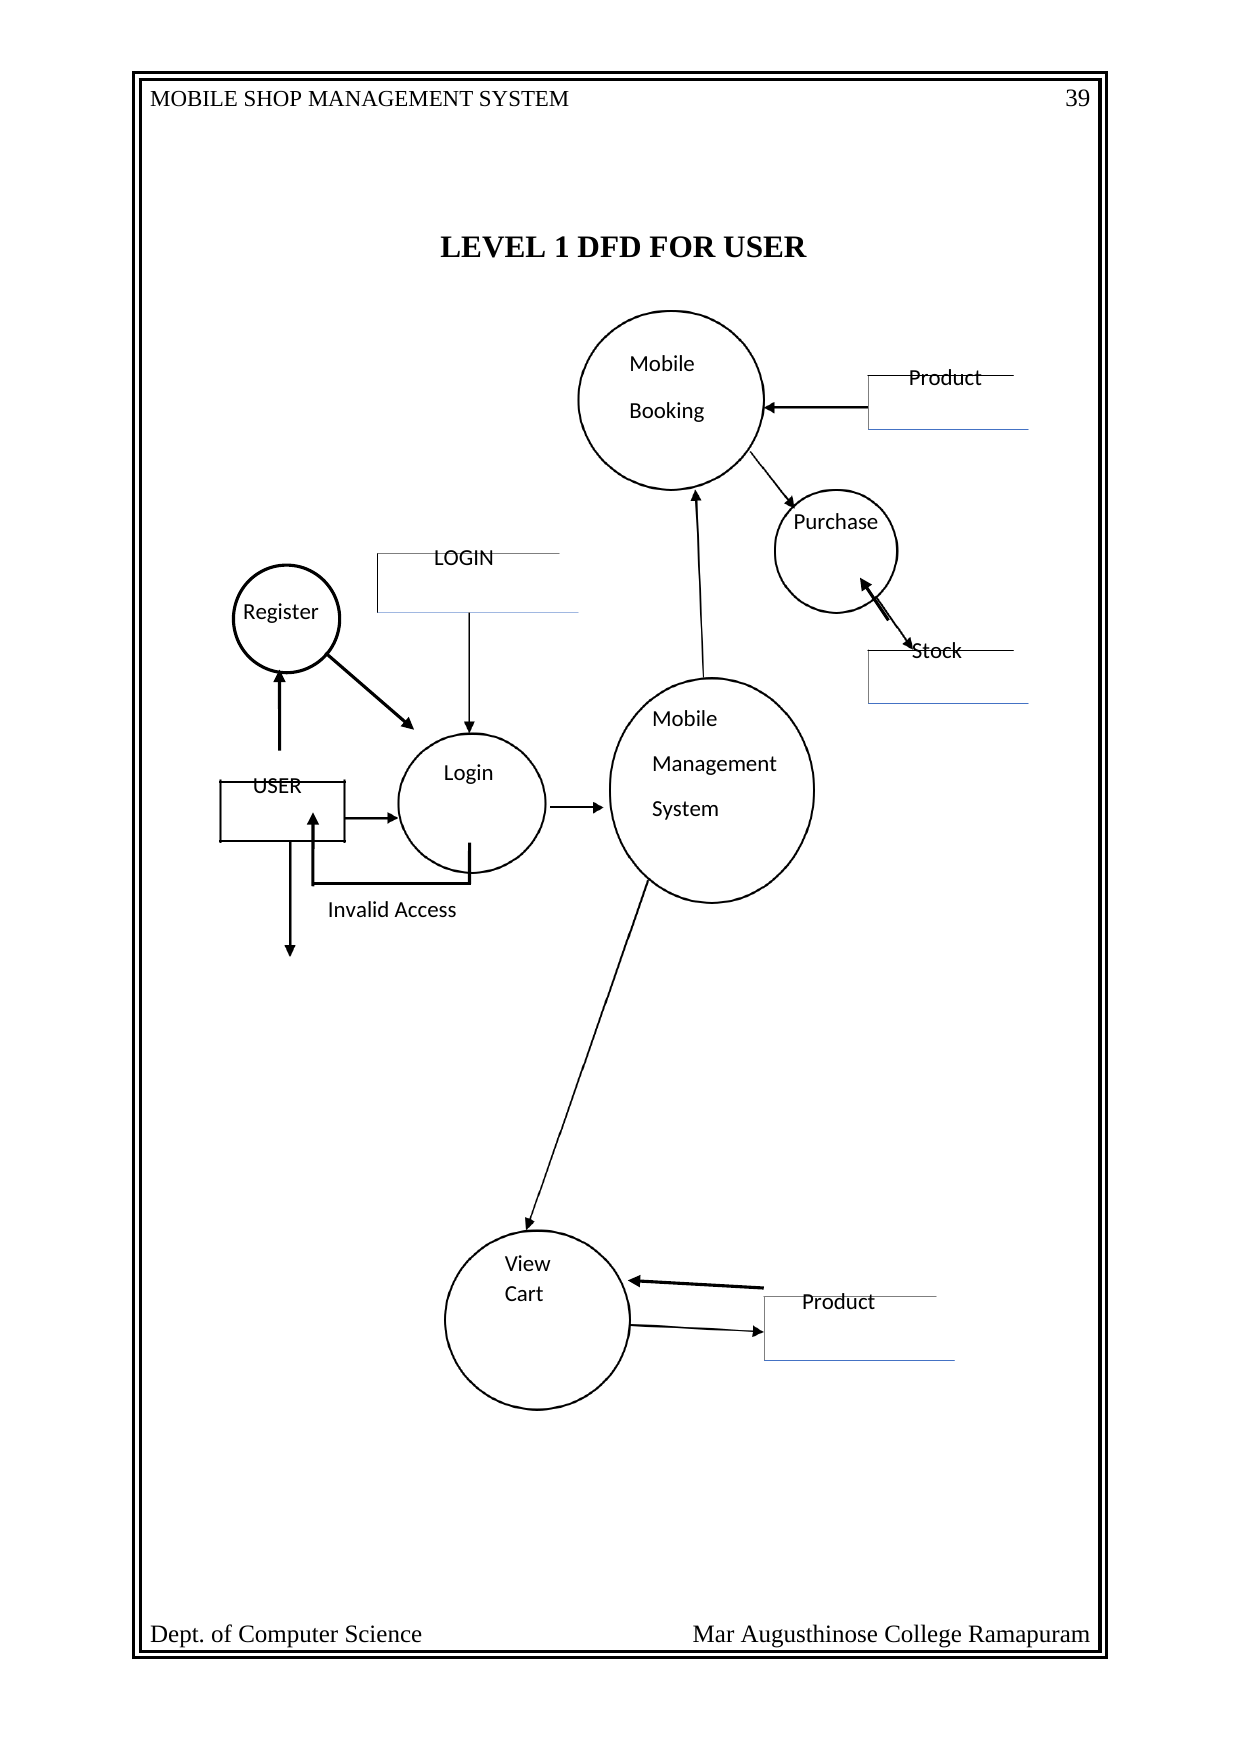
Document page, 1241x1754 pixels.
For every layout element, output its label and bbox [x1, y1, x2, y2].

picture [215, 208, 1039, 1552]
